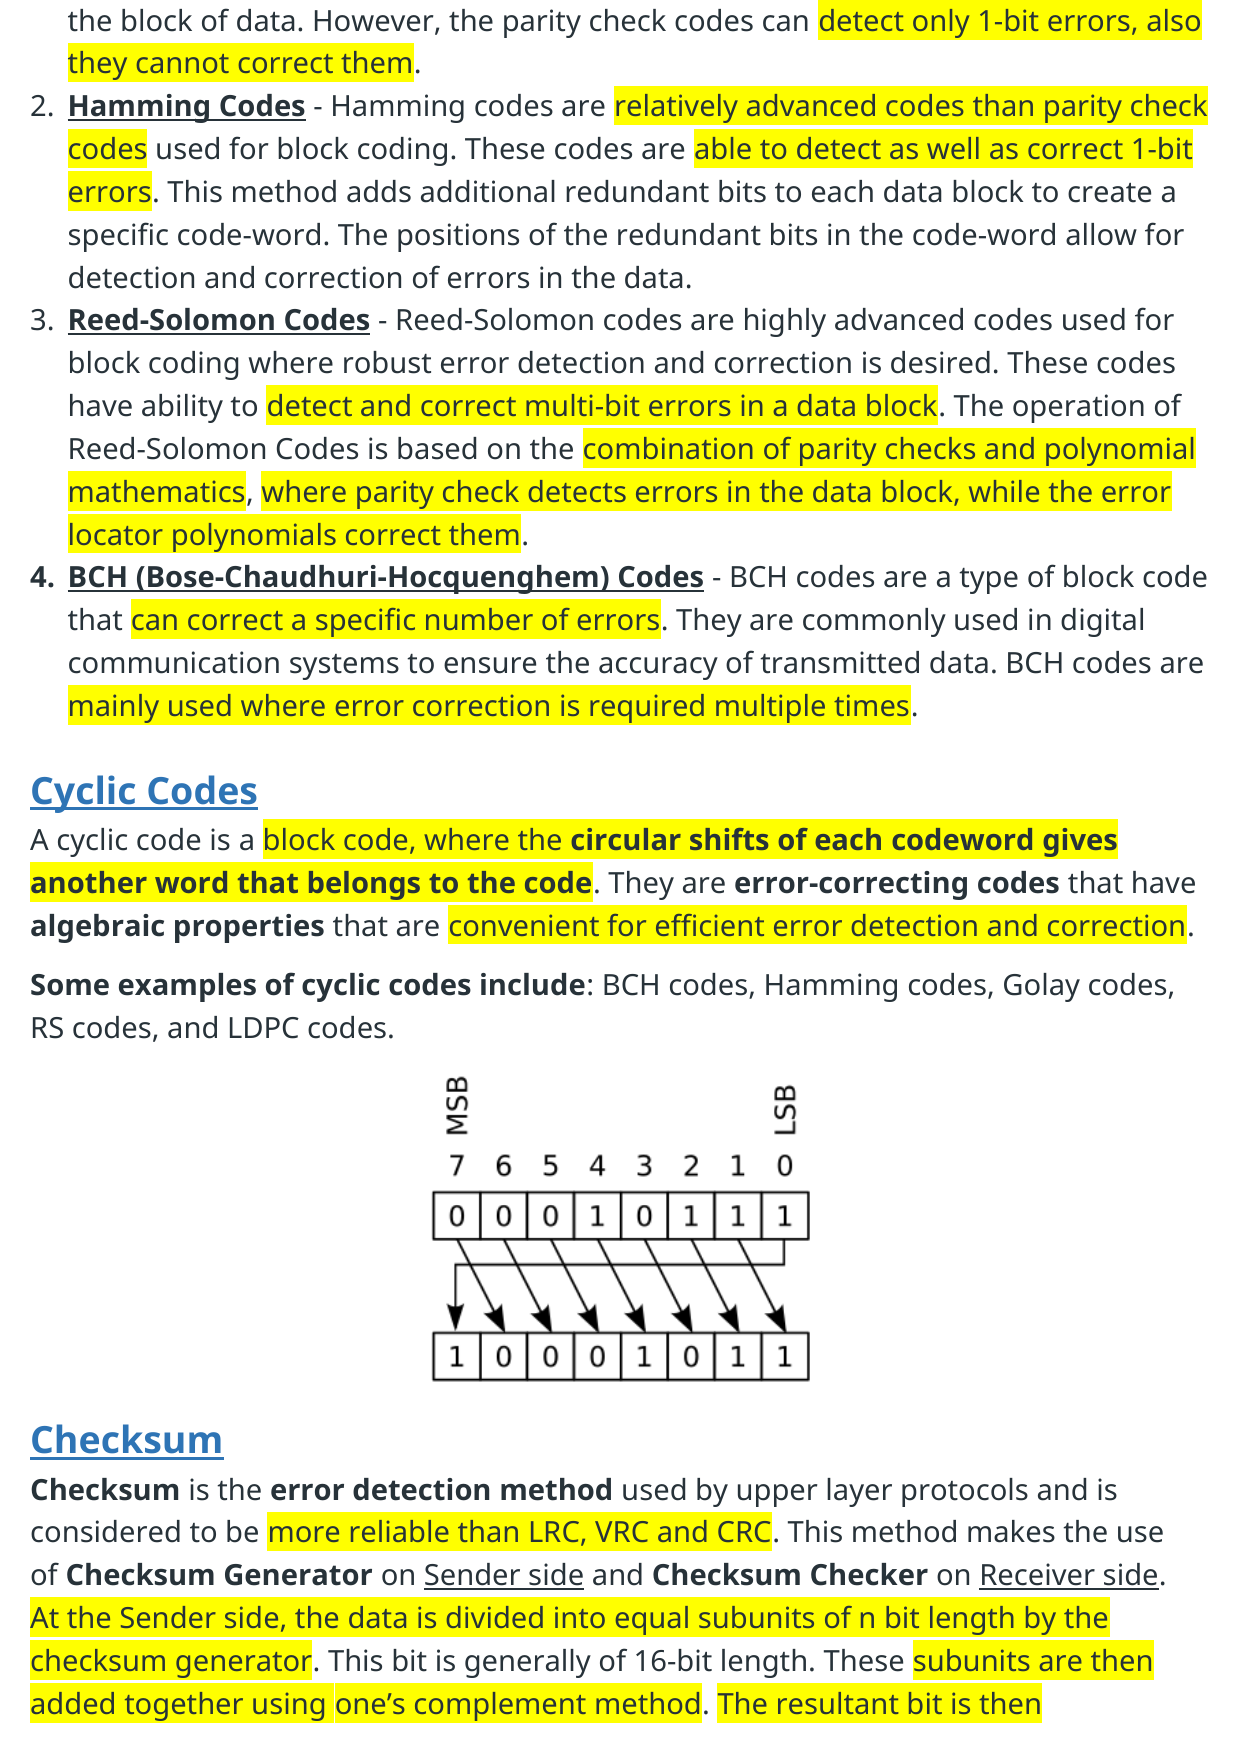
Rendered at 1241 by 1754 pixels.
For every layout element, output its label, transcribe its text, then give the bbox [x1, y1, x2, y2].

text A cyclic code is a block code, where the circular shifts of each codeword gives another word that belongs to the code. They are error-correcting codes that have algebraic properties that are convenient for efficient error detection and correction. [30, 819, 1210, 944]
list BCH (Bose-Chaudhuri-Hocquenghem) Codes - BCH codes are a type of block code that can correct a specific number of errors. They are commonly used in digital communication systems to ensure the accuracy of transmitted data. BCH codes are mainly used where error correction is required multiple times. [30, 557, 1210, 725]
text Checksum is the error detection method used by upper layer protocols and is considered to be more reliable than LRC, VRC and CRC. This method makes the use of Checksum Generator on Sender side and Checksum Checker on Receiver side. [30, 1469, 1210, 1594]
text Some examples of cyclic codes include: BCH codes, Hamming codes, Golay codes, RS codes, and LDPC codes. [30, 964, 1210, 1047]
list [30, 0, 1210, 82]
list Reed-Solomon Codes - Reed-Solomon codes are highly advanced codes used for block coding where robust error detection and correction is desired. These codes have ability to detect and correct multi-bit errors in a data block. The operation of Reed-Solomon Codes is based on the combination of parity checks and polynomial mathematics, where parity check detects errors in the data block, while the error locator polynomials correct them. [30, 300, 1210, 553]
text Checksum [30, 1414, 1210, 1465]
picture [415, 1066, 825, 1394]
text Cyclic Codes [30, 764, 1210, 815]
list Hamming Codes - Hamming codes are relatively advanced codes than parity check codes used for block coding. These codes are able to detect as well as correct 1-bit errors. This method adds additional redundant bits to each data block to create a specific code-word. The positions of the redundant bits in the code-word allow for detection and correction of errors in the data. [30, 86, 1210, 297]
